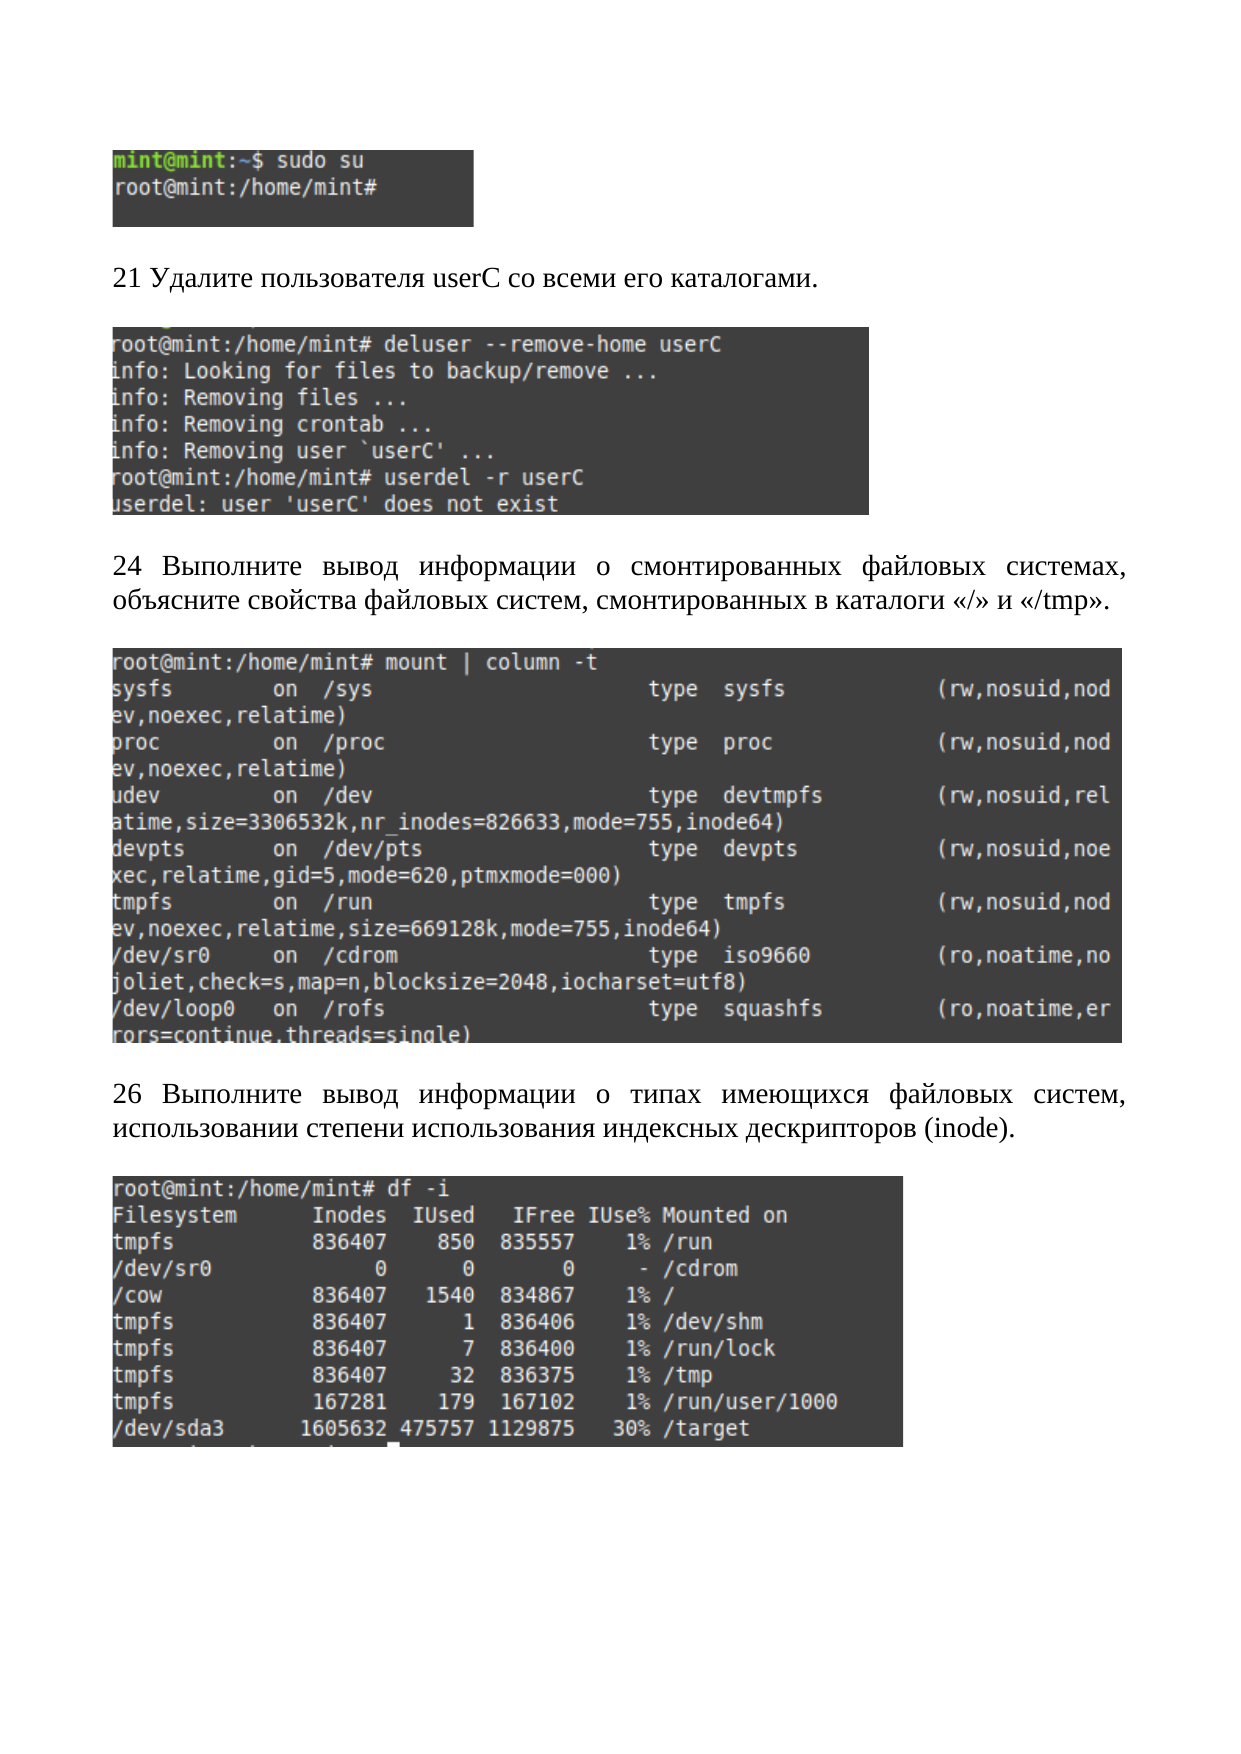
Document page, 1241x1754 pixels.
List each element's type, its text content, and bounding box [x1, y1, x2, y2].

text 21 Удалите пользователя userС со всеми его каталогами. [112, 260, 1128, 294]
picture [112, 327, 869, 515]
text 26 Выполните вывод информации о типах имеющихся файловых систем, использовании степени использования индексных дескрипторов (inode). [112, 1076, 1128, 1143]
picture [112, 648, 1122, 1043]
picture [112, 1176, 904, 1447]
picture [112, 150, 474, 227]
text 24 Выполните вывод информации о смонтированных файловых системах, объясните свойства файловых систем, смонтированных в каталоги «/» и «/tmp». [112, 548, 1128, 615]
